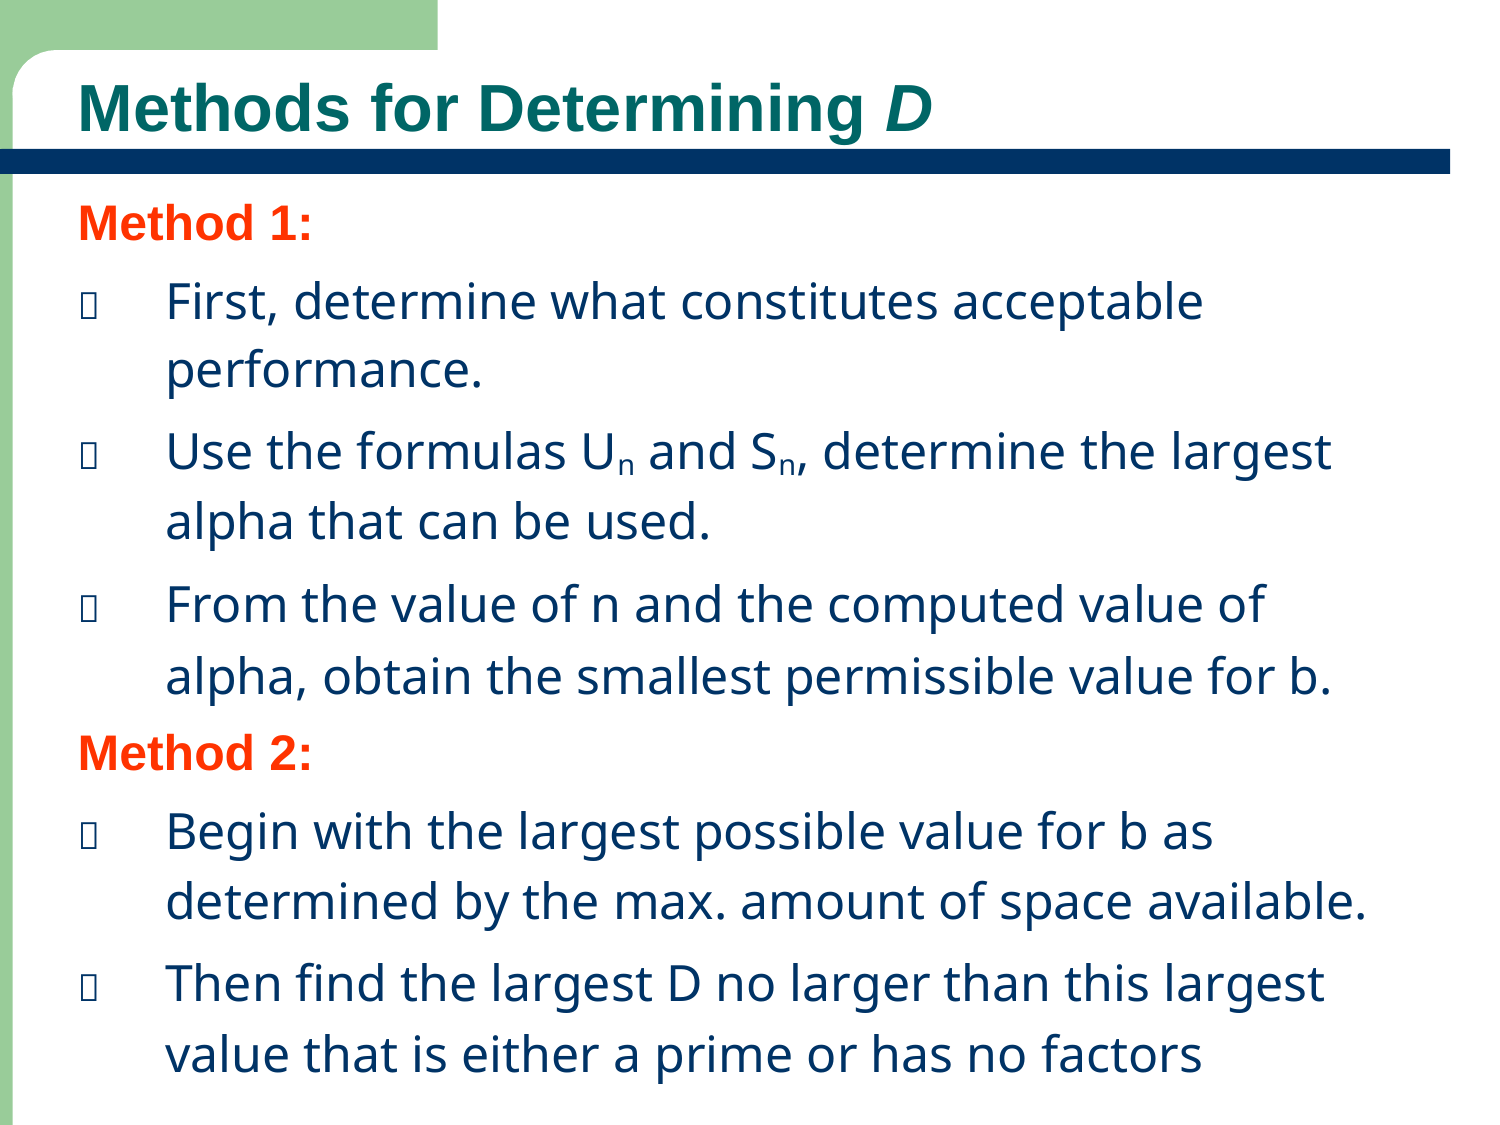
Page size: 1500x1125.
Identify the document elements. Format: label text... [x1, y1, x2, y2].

list Use the formulas Un and Sn, determine the largest alpha that can be used. [77, 416, 1409, 554]
list Begin with the largest possible value for b as determined by the max. amount of space available. [77, 796, 1419, 934]
list From the value of n and the computed value of alpha, obtain the smallest permissible value for b. [77, 569, 1350, 709]
subtitle Methods for Determining D [77, 69, 1460, 146]
text Method 2: [77, 723, 1460, 781]
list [77, 948, 1383, 1087]
list First, determine what constitutes acceptable performance. [77, 266, 1460, 402]
text Method 1: [77, 193, 1460, 251]
